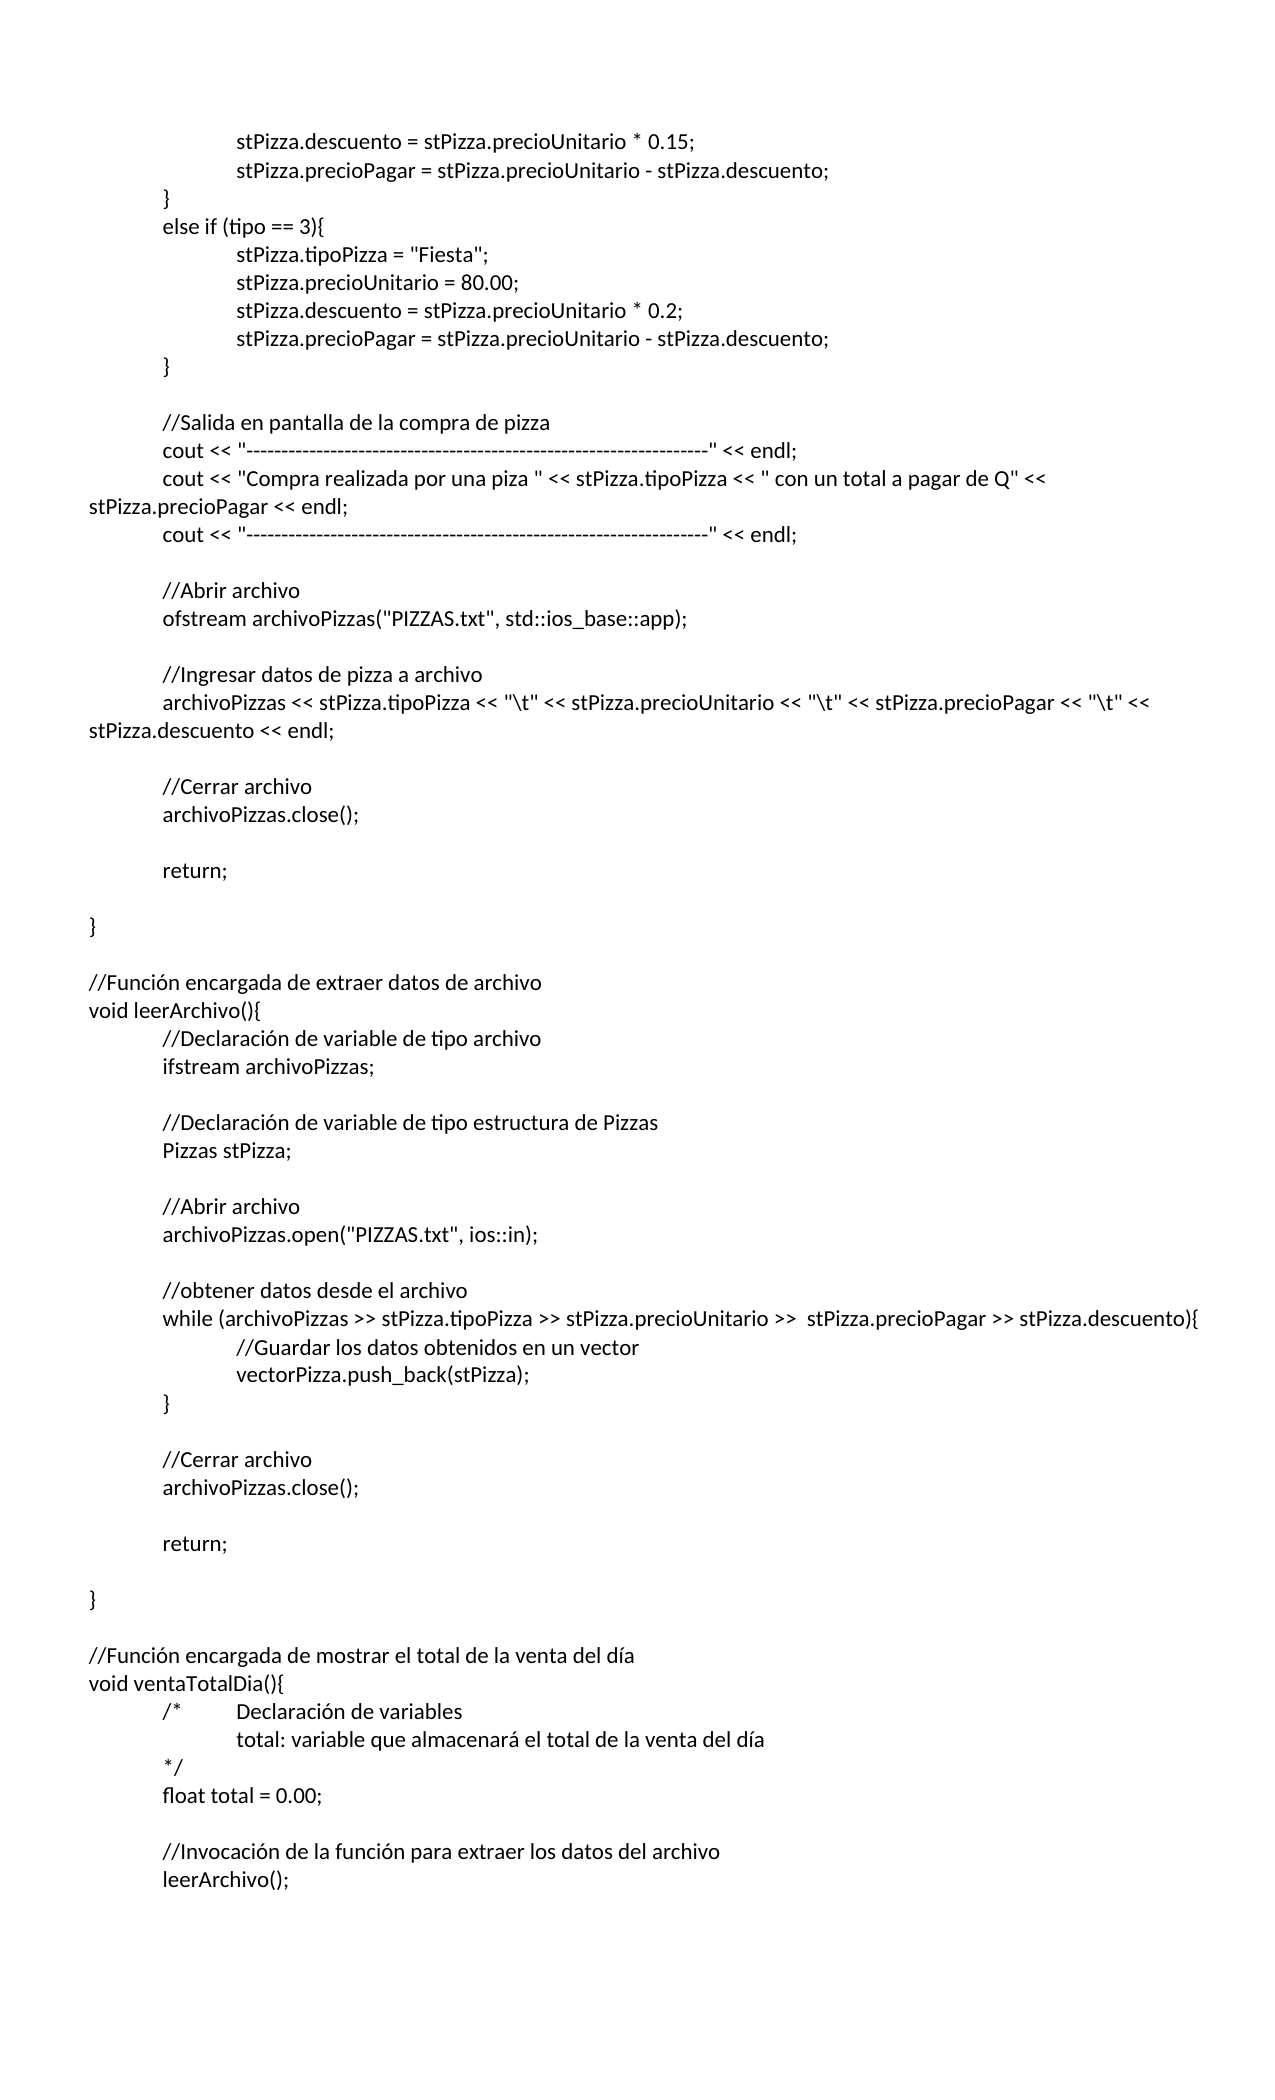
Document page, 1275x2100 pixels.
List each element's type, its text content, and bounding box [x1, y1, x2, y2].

text } [89, 352, 1226, 380]
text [89, 156, 1226, 184]
text while (archivoPizzas >> stPizza.tipoPizza >> stPizza.precioUnitario >> stPizza.precioPagar >> stPizza.descuento){ [89, 1304, 1226, 1333]
text else if (tipo == 3){ [89, 212, 1226, 240]
text return; [89, 856, 1226, 884]
text cout << "Compra realizada por una piza " << stPizza.tipoPizza << " con un total a pagar de Q" << stPizza.precioPagar << endl; [89, 464, 1226, 520]
text ifstream archivoPizzas; [89, 1052, 1226, 1080]
text //Abrir archivo [89, 576, 1226, 604]
text //Función encargada de mostrar el total de la venta del día [89, 1641, 1226, 1669]
text cout << "------------------------------------------------------------------" << endl; [89, 520, 1226, 548]
text archivoPizzas << stPizza.tipoPizza << "\t" << stPizza.precioUnitario << "\t" << stPizza.precioPagar << "\t" << stPizza.descuento << endl; [89, 688, 1226, 744]
text stPizza.precioUnitario = 80.00; [89, 268, 1226, 296]
text //Salida en pantalla de la compra de pizza [89, 408, 1226, 436]
text archivoPizzas.open("PIZZAS.txt", ios::in); [89, 1221, 1226, 1248]
text //Ingresar datos de pizza a archivo [89, 660, 1226, 688]
text } [89, 912, 1226, 940]
text stPizza.descuento = stPizza.precioUnitario * 0.2; [89, 296, 1226, 324]
text } [89, 1585, 1226, 1613]
text archivoPizzas.close(); [89, 800, 1226, 828]
text vectorPizza.push_back(stPizza); [89, 1361, 1226, 1389]
text return; [89, 1529, 1226, 1557]
text void leerArchivo(){ [89, 996, 1226, 1024]
text //Declaración de variable de tipo archivo [89, 1024, 1226, 1052]
text stPizza.precioPagar = stPizza.precioUnitario - stPizza.descuento; [89, 324, 1226, 352]
text ofstream archivoPizzas("PIZZAS.txt", std::ios_base::app); [89, 604, 1226, 632]
text cout << "------------------------------------------------------------------" << endl; [89, 436, 1226, 464]
text //Abrir archivo [89, 1192, 1226, 1221]
text total: variable que almacenará el total de la venta del día [89, 1725, 1226, 1753]
text //Cerrar archivo [89, 772, 1226, 800]
text //Invocación de la función para extraer los datos del archivo [89, 1837, 1226, 1865]
text */ [89, 1753, 1226, 1781]
text //Guardar los datos obtenidos en un vector [89, 1333, 1226, 1361]
text leerArchivo(); [89, 1865, 1226, 1893]
text //Cerrar archivo [89, 1445, 1226, 1473]
text float total = 0.00; [89, 1781, 1226, 1809]
text //Función encargada de extraer datos de archivo [89, 968, 1226, 996]
text stPizza.tipoPizza = "Fiesta"; [89, 240, 1226, 268]
text archivoPizzas.close(); [89, 1473, 1226, 1501]
text //Declaración de variable de tipo estructura de Pizzas [89, 1108, 1226, 1136]
text void ventaTotalDia(){ [89, 1669, 1226, 1697]
text /* Declaración de variables [89, 1697, 1226, 1725]
text //obtener datos desde el archivo [89, 1277, 1226, 1304]
text } [89, 1389, 1226, 1417]
text Pizzas stPizza; [89, 1136, 1226, 1164]
text stPizza.descuento = stPizza.precioUnitario * 0.15; [89, 128, 1226, 156]
text } [89, 184, 1226, 212]
